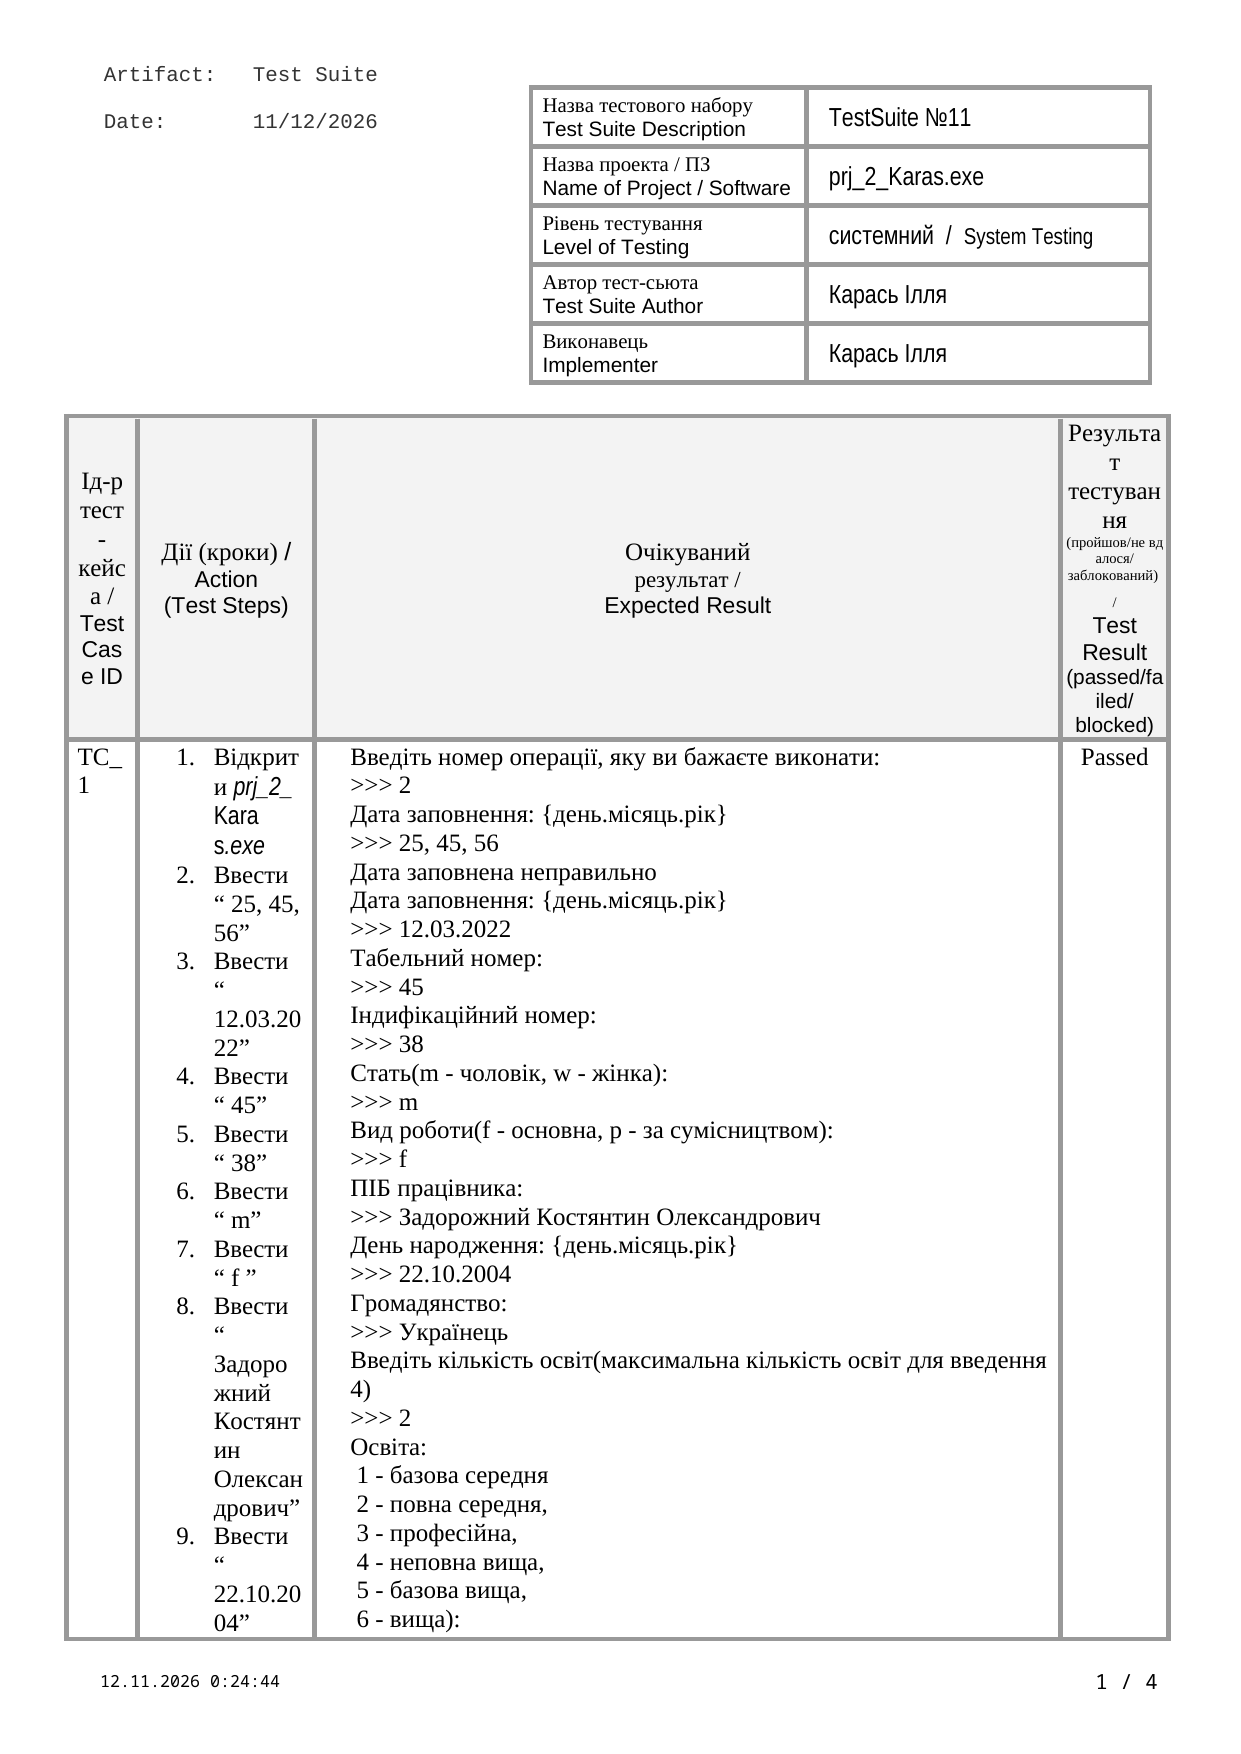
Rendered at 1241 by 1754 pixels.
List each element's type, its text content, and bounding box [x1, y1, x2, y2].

table_header Очікуваний результат / Expected Result [317, 418, 1060, 737]
table_cell Карась Ілля [809, 326, 1148, 380]
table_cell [317, 742, 1058, 1636]
table_cell Passed [1063, 742, 1166, 1636]
table_header Результат тестування (пройшов/не вдалося/ заблокований) / Test Result (passed/failed/ blocked) [1063, 418, 1166, 737]
table_cell Автор тест-сьюта Test Suite Author [533, 267, 804, 321]
table_header TestSuite №11 [809, 90, 1148, 144]
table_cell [140, 742, 312, 1636]
table_cell Карась Ілля [809, 267, 1148, 321]
table_header Назва тестового набору Test Suite Description [533, 90, 804, 144]
table_cell ТС_1 [69, 742, 135, 1636]
table_header Ід-р тест-кейса / Test Case ID [69, 418, 137, 737]
table_cell Виконавець Implementer [533, 326, 804, 380]
table_header Дії (кроки) / Action (Test Steps) [140, 418, 315, 737]
table_cell Назва проекта / ПЗ Name of Project / Software [533, 149, 804, 203]
table_cell Рівень тестування Level of Testing [533, 208, 804, 262]
table_cell prj_2_Karas.exe [809, 149, 1148, 203]
table_cell системний / System Testing [809, 208, 1148, 262]
